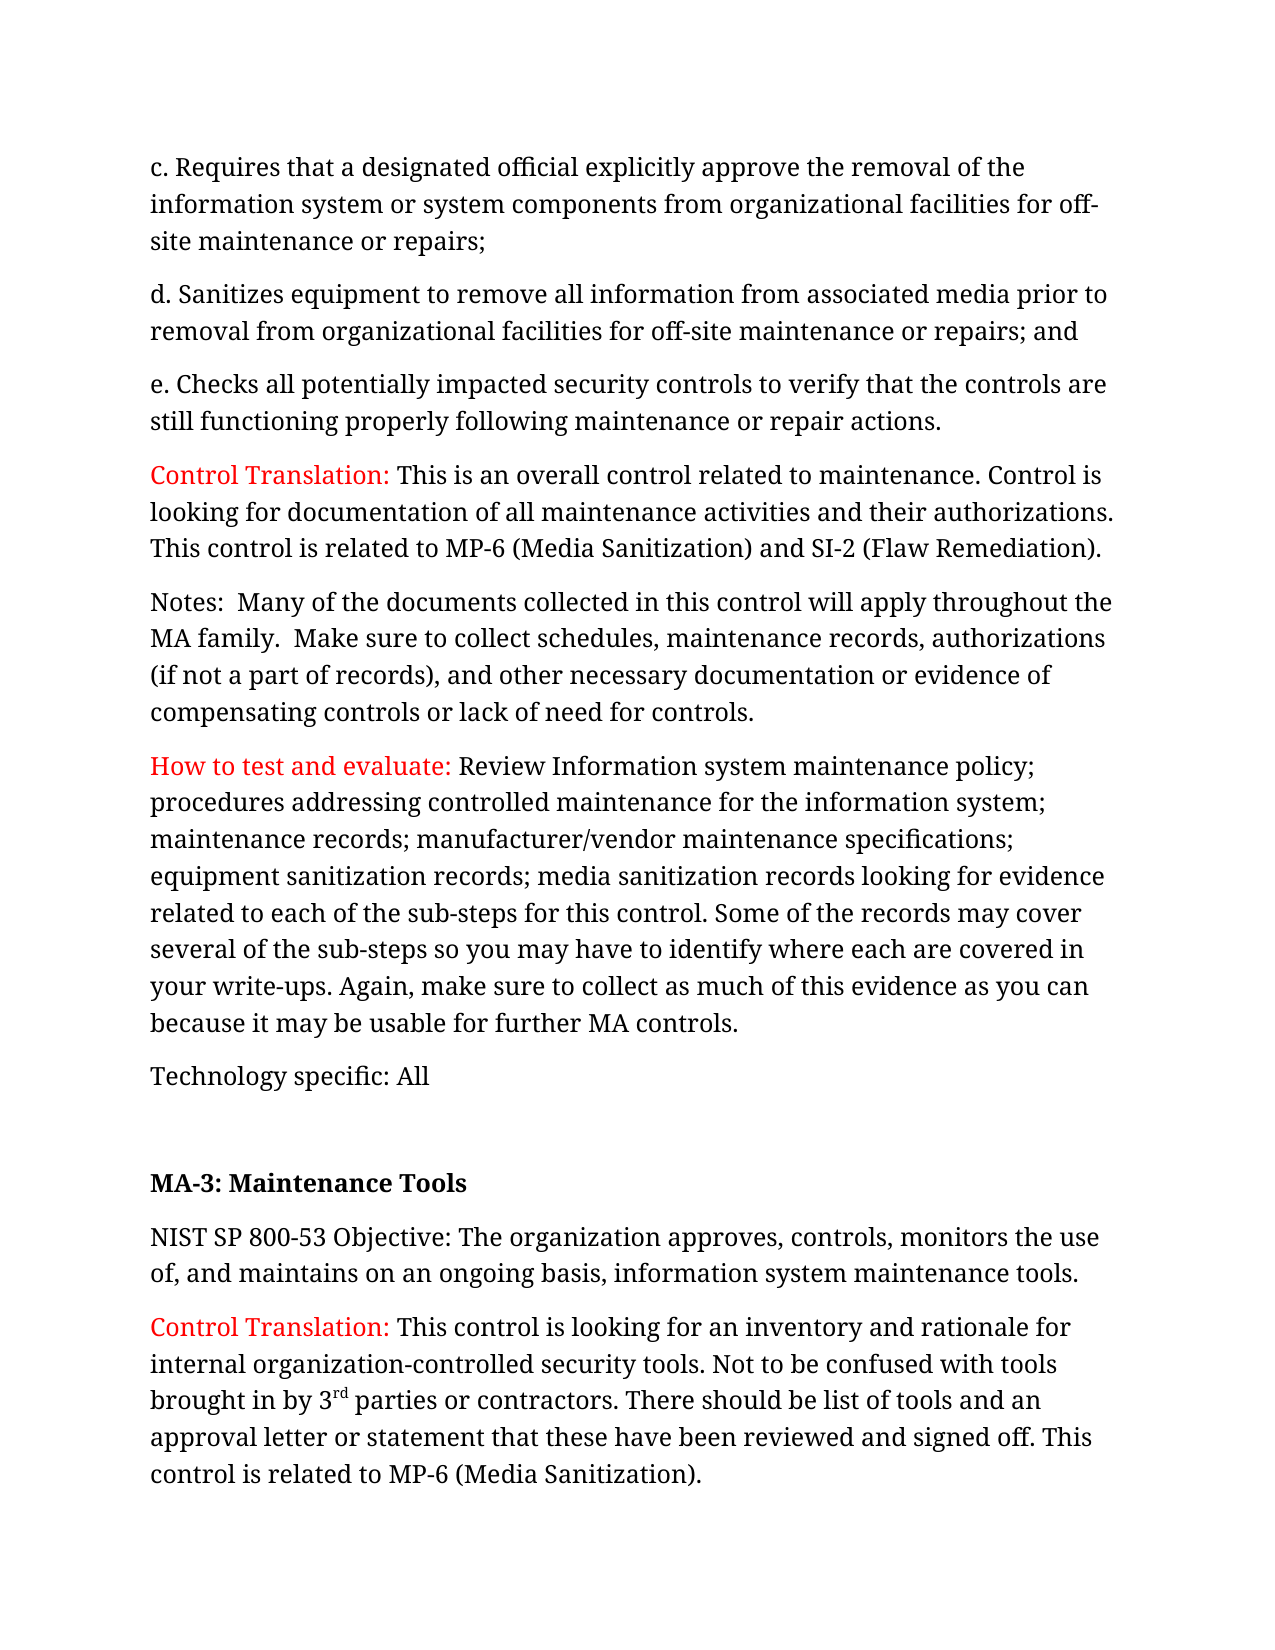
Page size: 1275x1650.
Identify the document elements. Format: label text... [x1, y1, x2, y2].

text d. Sanitizes equipment to remove all information from associated media prior to removal from organizational facilities for off-site maintenance or repairs; and [150, 277, 1125, 348]
text MA-3: Maintenance Tools [150, 1166, 1125, 1200]
text c. Requires that a designated official explicitly approve the removal of the information system or system components from organizational facilities for off-site maintenance or repairs; [150, 150, 1125, 258]
text e. Checks all potentially impacted security controls to verify that the controls are still functioning properly following maintenance or repair actions. [150, 367, 1125, 438]
text Technology specific: All [150, 1059, 1125, 1093]
text Notes: Many of the documents collected in this control will apply throughout the MA family. Make sure to collect schedules, maintenance records, authorizations (if not a part of records), and other necessary documentation or evidence of compensating controls or lack of need for controls. [150, 584, 1125, 729]
text NIST SP 800-53 Objective: The organization approves, controls, monitors the use of, and maintains on an ongoing basis, information system maintenance tools. [150, 1219, 1125, 1290]
text Control Translation: This is an overall control related to maintenance. Control is looking for documentation of all maintenance activities and their authorizations. This control is related to MP-6 (Media Sanitization) and SI-2 (Flaw Remediation). [150, 457, 1125, 565]
text How to test and evaluate: Review Information system maintenance policy; procedures addressing controlled maintenance for the information system; maintenance records; manufacturer/vendor maintenance specifications; equipment sanitization records; media sanitization records looking for evidence related to each of the sub-steps for this control. Some of the records may cover several of the sub-steps so you may have to identify where each are covered in your write-ups. Again, make sure to collect as much of this evidence as you can because it may be usable for further MA controls. [150, 748, 1125, 1039]
text Control Translation: This control is looking for an inventory and rationale for internal organization-controlled security tools. Not to be confused with tools brought in by 3rd parties or contractors. There should be list of tools and an approval letter or statement that these have been reviewed and signed off. This control is related to MP-6 (Media Sanitization). [150, 1309, 1125, 1491]
